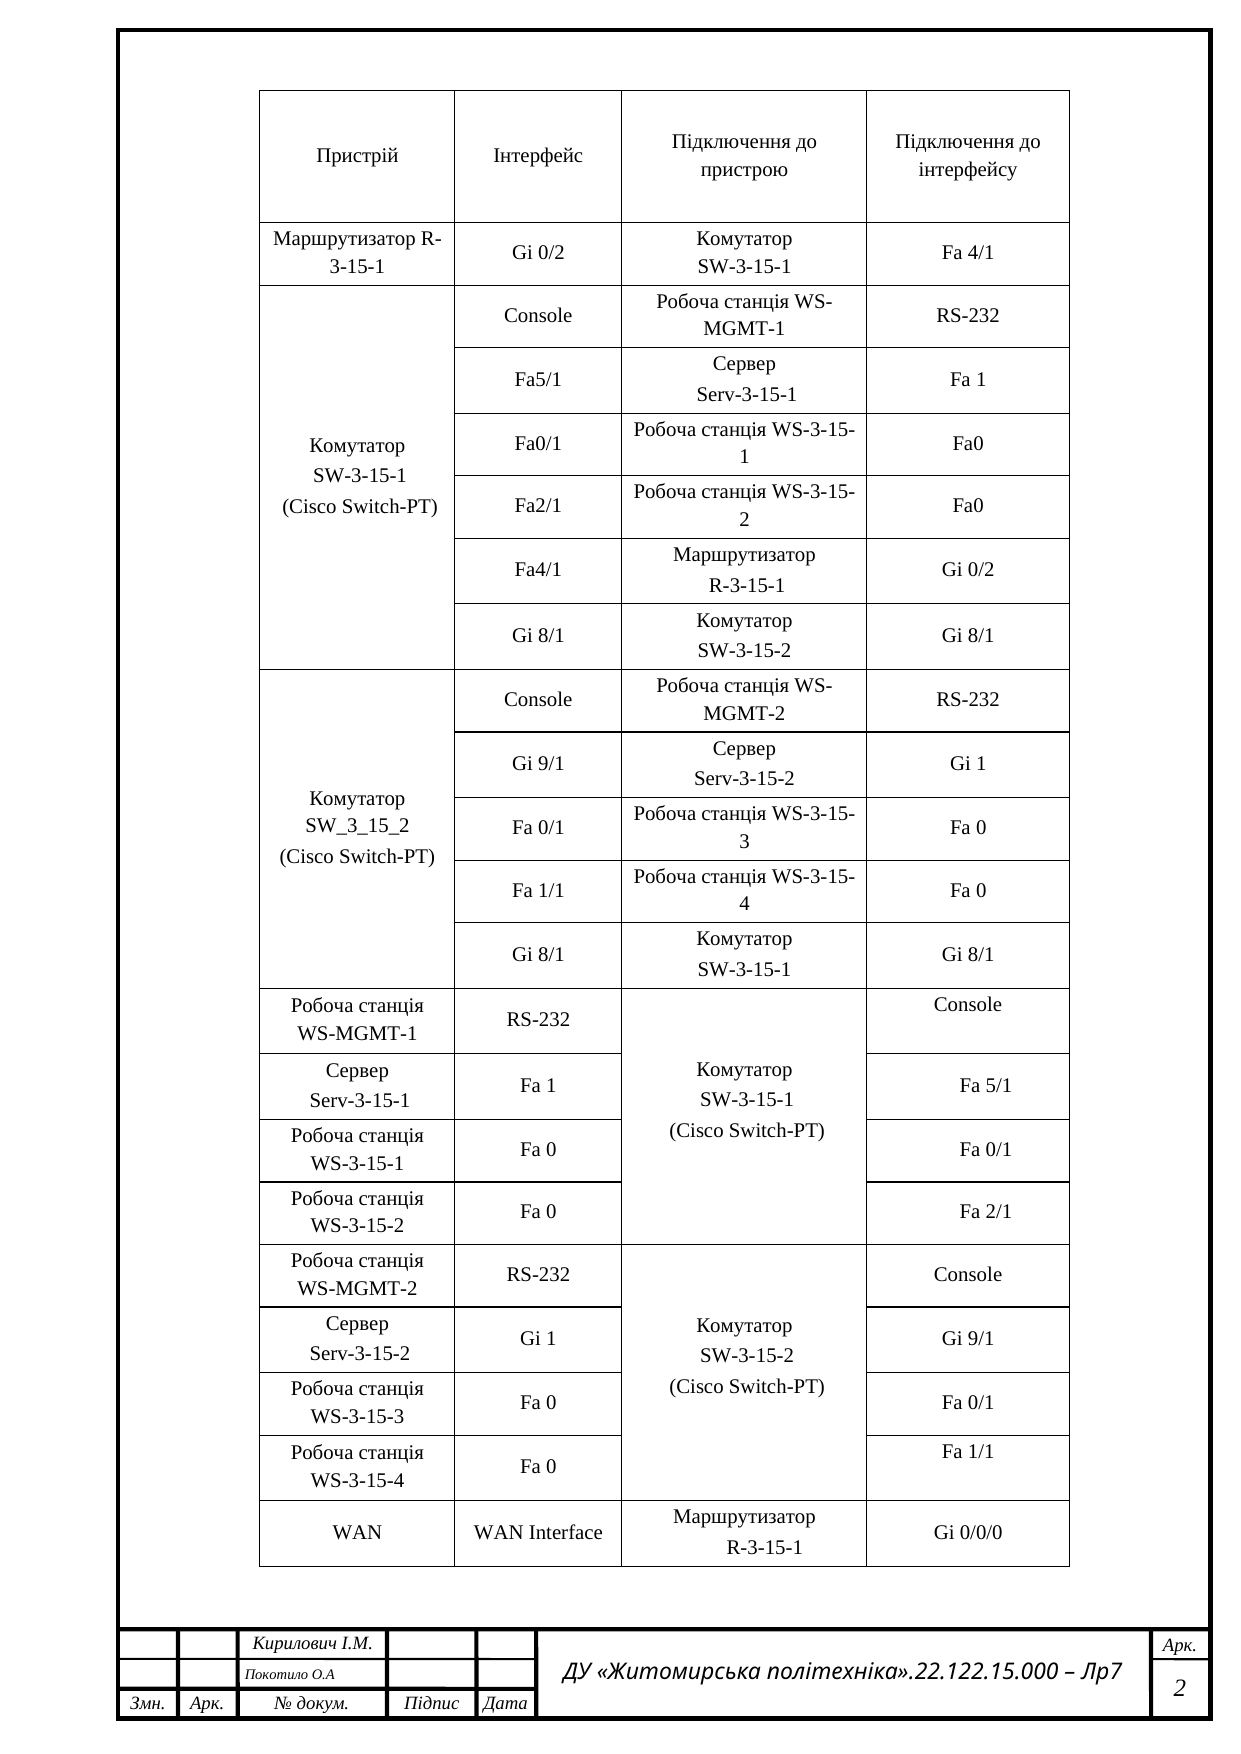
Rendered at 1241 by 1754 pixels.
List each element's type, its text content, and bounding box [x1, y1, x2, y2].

table_cell Fa 1 [455, 1054, 621, 1119]
table_cell Робоча станція WS-MGMT-1 [260, 989, 454, 1053]
table_header Підключення до інтерфейсу [867, 91, 1069, 222]
table_cell Сервер Serv-3-15-2 [260, 1308, 454, 1372]
table_cell Робоча станція WS-MGMT-2 [260, 1245, 454, 1306]
table_cell Fa0 [867, 476, 1069, 538]
table_cell RS-232 [867, 286, 1069, 347]
table_cell Fa0 [867, 414, 1069, 475]
table_cell Робоча станція WS-3-15-3 [622, 798, 866, 859]
table_cell Маршрутизатор R-3-15-1 [260, 223, 454, 284]
table_header Інтерфейс [455, 91, 621, 222]
table_cell Комутатор SW-3-15-1 (Cisco Switch-PT) [622, 989, 866, 1244]
table_cell RS-232 [455, 989, 621, 1053]
table_cell Робоча станція WS-3-15-1 [260, 1120, 454, 1181]
table_cell Gi 0/2 [867, 539, 1069, 603]
table_cell Fa 0 [867, 798, 1069, 859]
table_cell Маршрутизатор R-3-15-1 [622, 539, 866, 603]
table_cell Fa0/1 [455, 414, 621, 475]
table_cell Fa2/1 [455, 476, 621, 538]
table_cell Console [867, 1245, 1069, 1306]
table_cell Gi 1 [455, 1308, 621, 1372]
table_cell Комутатор SW-3-15-1 [622, 923, 866, 988]
table_cell Fa 1/1 [867, 1436, 1069, 1500]
table_cell Сервер Serv-3-15-1 [260, 1054, 454, 1119]
table_cell Fa 0/1 [455, 798, 621, 859]
table_cell Маршрутизатор R-3-15-1 [622, 1501, 866, 1566]
table_cell Робоча станція WS-3-15-4 [622, 861, 866, 922]
table_header Пристрій [260, 91, 454, 222]
table_cell Gi 9/1 [867, 1308, 1069, 1372]
table_cell Робоча станція WS-3-15-2 [622, 476, 866, 538]
table_cell Робоча станція WS-3-15-1 [622, 414, 866, 475]
table_cell Fa 0 [867, 861, 1069, 922]
table_cell Fa 5/1 [867, 1054, 1069, 1119]
table_cell Gi 9/1 [455, 733, 621, 797]
table_cell Сервер Serv-3-15-2 [622, 733, 866, 797]
table_cell Робоча станція WS-3-15-3 [260, 1373, 454, 1434]
table_cell Fa 2/1 [867, 1183, 1069, 1244]
table_cell Робоча станція WS-3-15-4 [260, 1436, 454, 1500]
table_cell Комутатор SW-3-15-2 [622, 604, 866, 669]
table_cell Fa 4/1 [867, 223, 1069, 284]
table_cell Комутатор SW-3-15-2 (Cisco Switch-PT) [622, 1245, 866, 1500]
table_cell Fa 0/1 [867, 1120, 1069, 1181]
table_header Підключення до пристрою [622, 91, 866, 222]
table_cell Fa 1/1 [455, 861, 621, 922]
table_cell Fa 0 [455, 1436, 621, 1500]
table_cell Fa 0 [455, 1183, 621, 1244]
table_cell Console [455, 670, 621, 731]
table_cell WAN [260, 1501, 454, 1566]
table_cell Fa4/1 [455, 539, 621, 603]
table_cell Console [455, 286, 621, 347]
table_cell RS-232 [455, 1245, 621, 1306]
table_cell Gi 0/0/0 [867, 1501, 1069, 1566]
table_cell Gi 8/1 [867, 923, 1069, 988]
table_cell Fa 0 [455, 1373, 621, 1434]
table_cell Fa 0/1 [867, 1373, 1069, 1434]
table_cell Fa 0 [455, 1120, 621, 1181]
table_cell Gi 1 [867, 733, 1069, 797]
table_cell Комутатор SW_3_15_2 (Cisco Switch-PT) [260, 670, 454, 988]
table_cell Робоча станція WS-MGMT-1 [622, 286, 866, 347]
table_cell RS-232 [867, 670, 1069, 731]
table_cell Console [867, 989, 1069, 1053]
table_cell Комутатор SW-3-15-1 [622, 223, 866, 284]
table_cell Сервер Serv-3-15-1 [622, 348, 866, 413]
table_cell Gi 8/1 [455, 604, 621, 669]
table_cell Робоча станція WS-3-15-2 [260, 1183, 454, 1244]
table_cell WAN Interface [455, 1501, 621, 1566]
table_cell Fa 1 [867, 348, 1069, 413]
table_cell Комутатор SW-3-15-1 (Cisco Switch-PT) [260, 286, 454, 669]
table_cell Fa5/1 [455, 348, 621, 413]
table_cell Робоча станція WS-MGMT-2 [622, 670, 866, 731]
table_cell Gi 8/1 [867, 604, 1069, 669]
table_cell Gi 0/2 [455, 223, 621, 284]
table_cell Gi 8/1 [455, 923, 621, 988]
